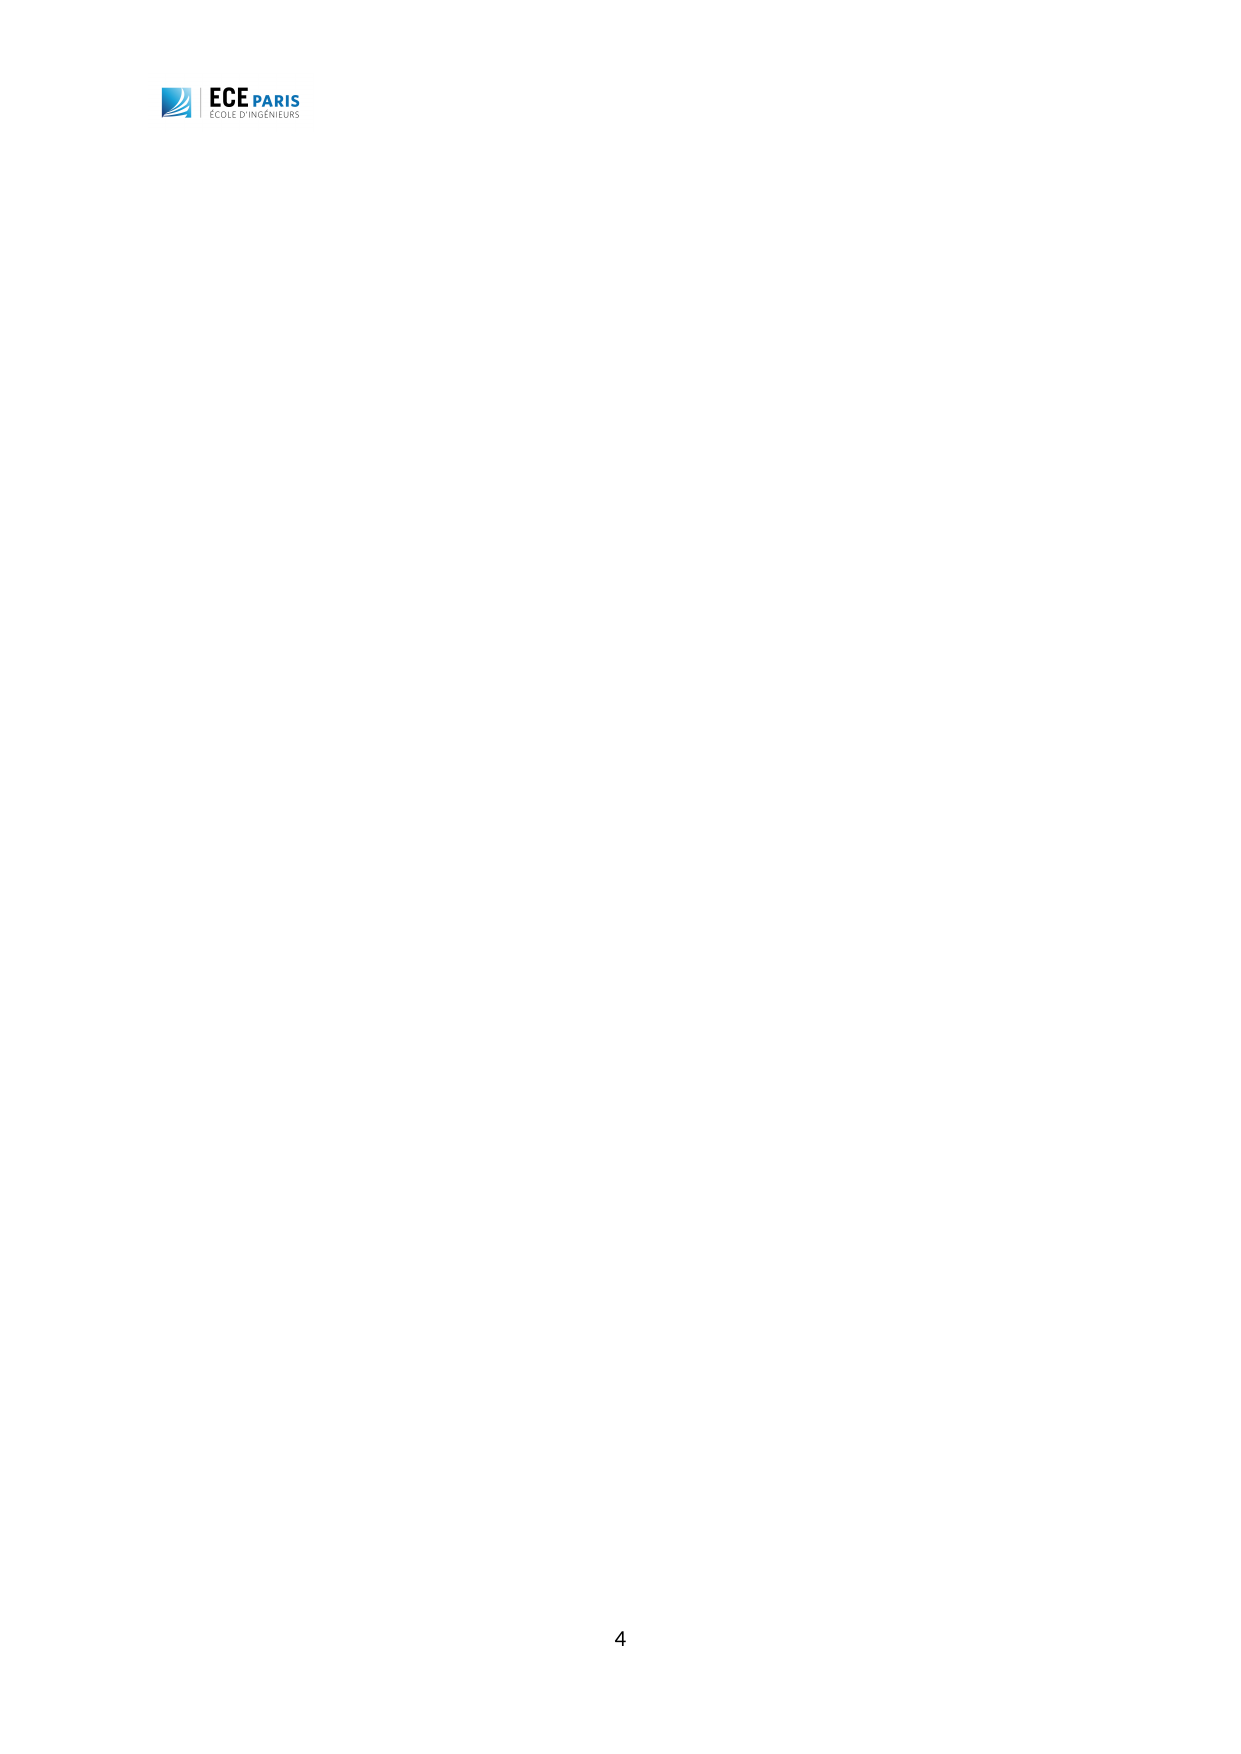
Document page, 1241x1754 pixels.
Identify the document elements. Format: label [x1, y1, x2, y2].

picture [147, 73, 314, 132]
